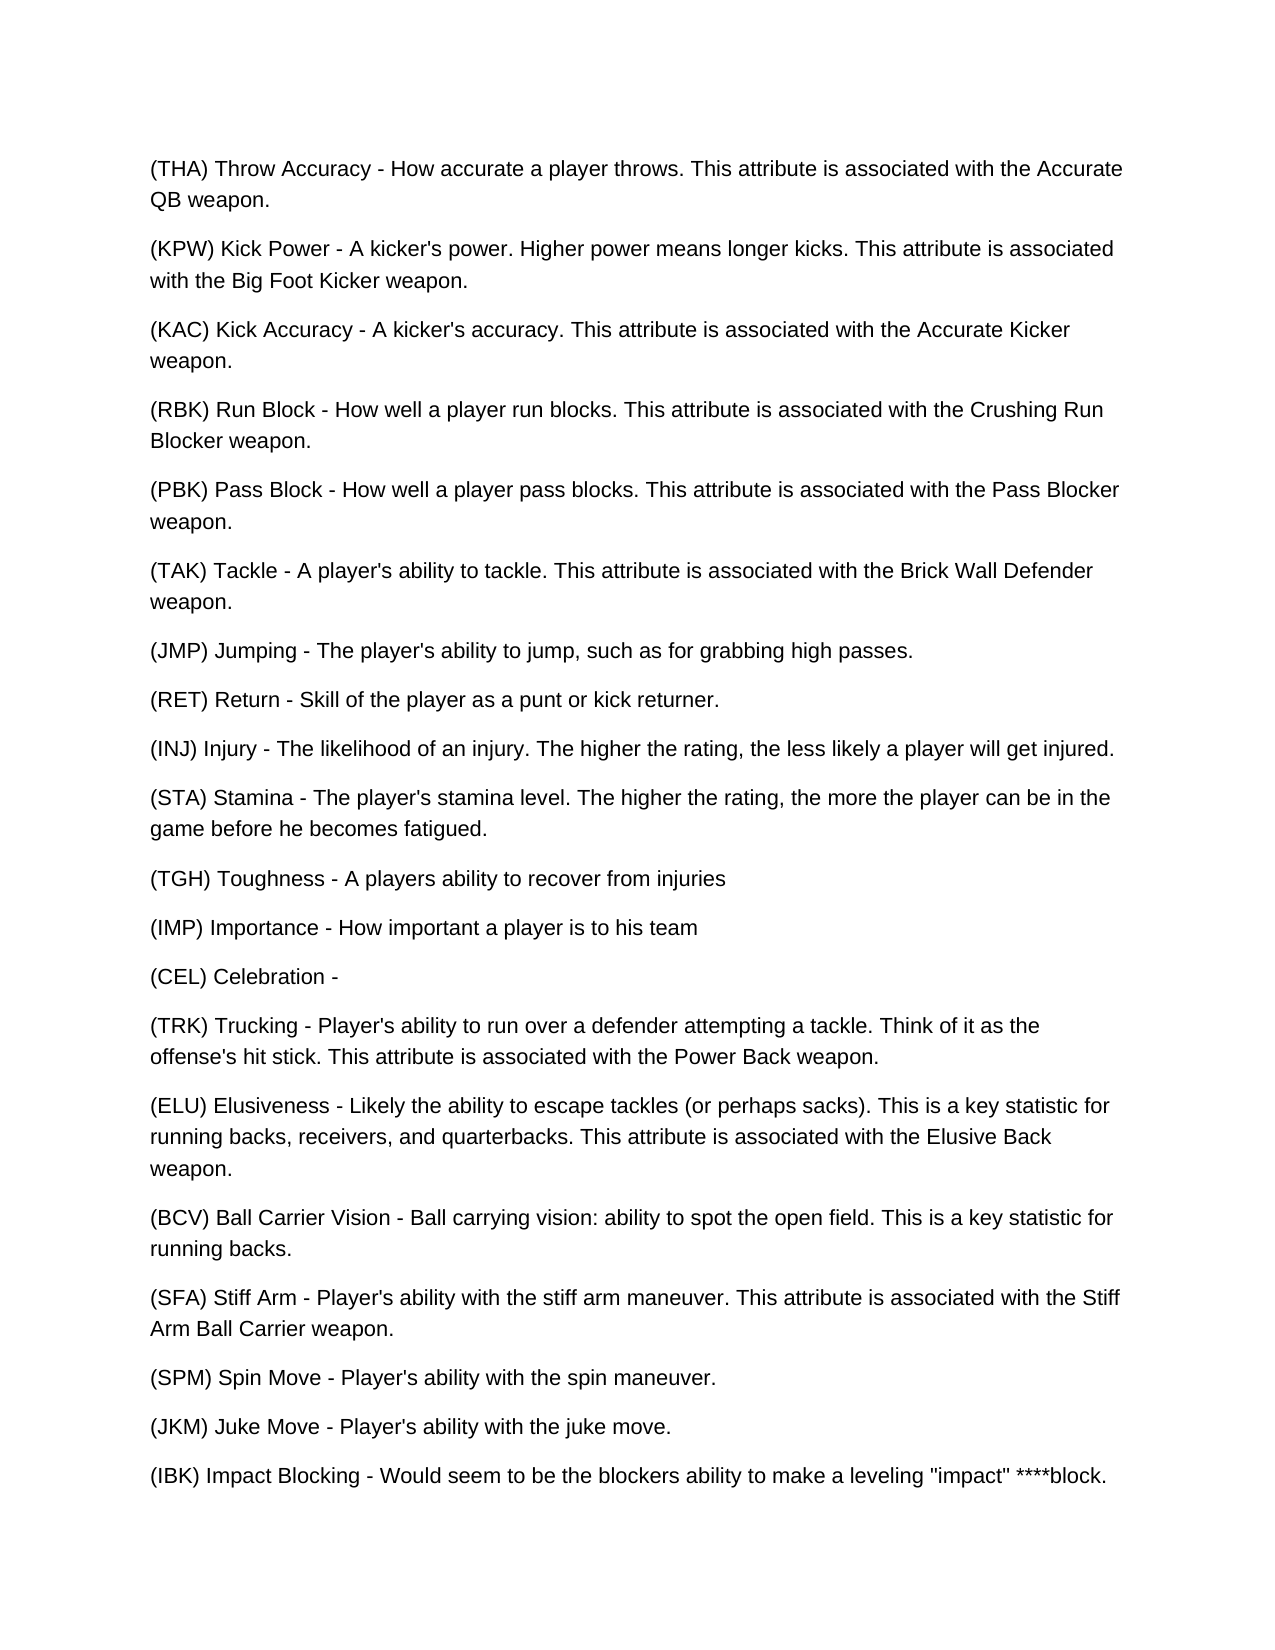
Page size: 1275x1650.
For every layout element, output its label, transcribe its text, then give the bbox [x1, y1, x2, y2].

text (ELU) Elusiveness - Likely the ability to escape tackles (or perhaps sacks). This is a key statistic for running backs, receivers, and quarterbacks. This attribute is associated with the Elusive Back weapon. [150, 1087, 1125, 1181]
text (PBK) Pass Block - How well a player pass blocks. This attribute is associated with the Pass Blocker weapon. [150, 471, 1125, 534]
text (JKM) Juke Move - Player's ability with the juke move. [150, 1408, 1125, 1439]
text (SFA) Stiff Arm - Player's ability with the stiff arm maneuver. This attribute is associated with the Stiff Arm Ball Carrier weapon. [150, 1279, 1125, 1341]
text (RET) Return - Skill of the player as a punt or kick returner. [150, 681, 1125, 712]
text (RBK) Run Block - How well a player run blocks. This attribute is associated with the Crushing Run Blocker weapon. [150, 391, 1125, 453]
text (JMP) Jumping - The player's ability to jump, such as for grabbing high passes. [150, 632, 1125, 663]
text (STA) Stamina - The player's stamina level. The higher the rating, the more the player can be in the game before he becomes fatigued. [150, 779, 1125, 842]
text (IBK) Impact Blocking - Would seem to be the blockers ability to make a leveling "impact" ****block. [150, 1457, 1125, 1488]
text (THA) Throw Accuracy - How accurate a player throws. This attribute is associated with the Accurate QB weapon. [150, 150, 1125, 212]
text (CEL) Celebration - [150, 957, 1125, 989]
text (KAC) Kick Accuracy - A kicker's accuracy. This attribute is associated with the Accurate Kicker weapon. [150, 311, 1125, 373]
text (IMP) Importance - How important a player is to his team [150, 908, 1125, 940]
text (TRK) Trucking - Player's ability to run over a defender attempting a tackle. Think of it as the offense's hit stick. This attribute is associated with the Power Back weapon. [150, 1007, 1125, 1069]
text (SPM) Spin Move - Player's ability with the spin maneuver. [150, 1359, 1125, 1390]
text (KPW) Kick Power - A kicker's power. Higher power means longer kicks. This attribute is associated with the Big Foot Kicker weapon. [150, 230, 1125, 293]
text (TAK) Tackle - A player's ability to tackle. This attribute is associated with the Brick Wall Defender weapon. [150, 552, 1125, 614]
text (INJ) Injury - The likelihood of an injury. The higher the rating, the less likely a player will get injured. [150, 730, 1125, 761]
text (BCV) Ball Carrier Vision - Ball carrying vision: ability to spot the open field. This is a key statistic for running backs. [150, 1198, 1125, 1261]
text (TGH) Toughness - A players ability to recover from injuries [150, 859, 1125, 891]
